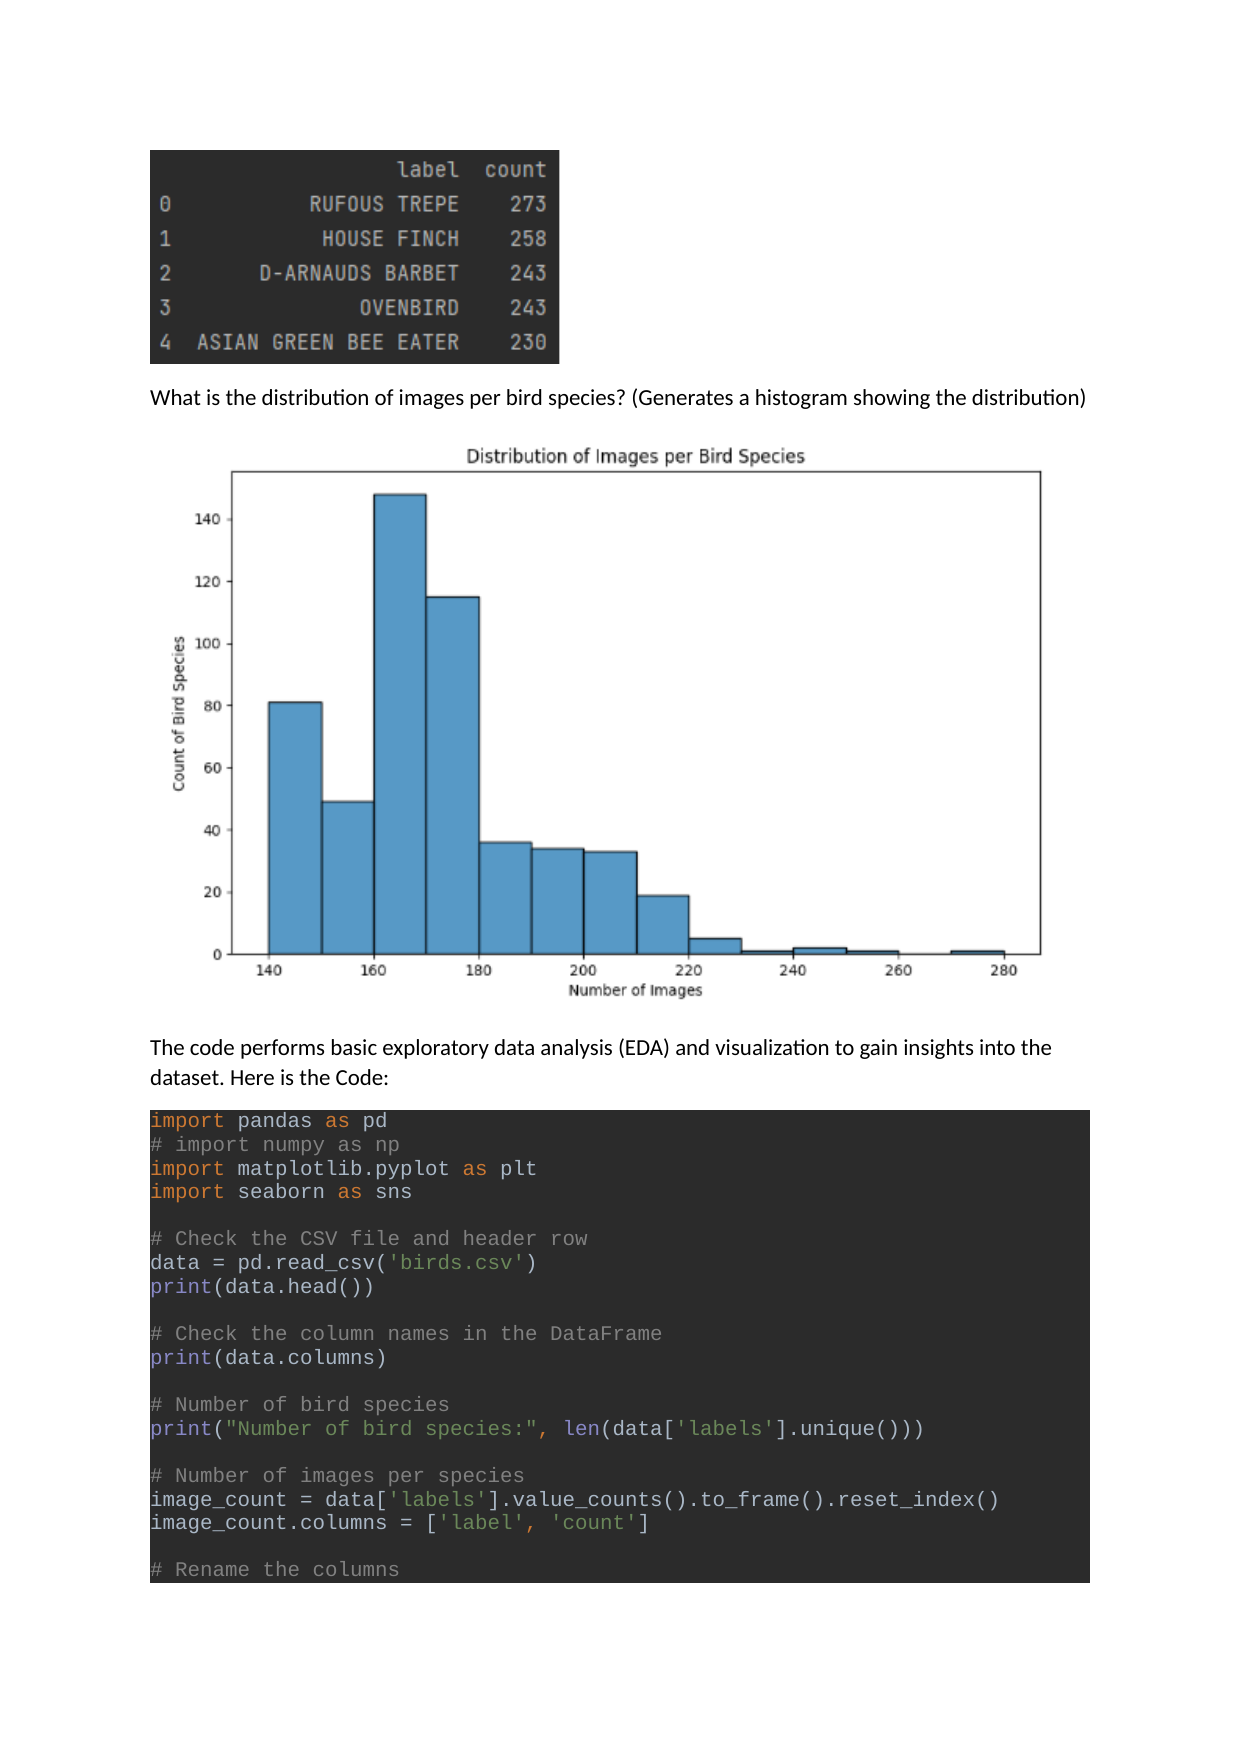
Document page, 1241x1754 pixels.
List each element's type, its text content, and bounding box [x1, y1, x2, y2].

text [150, 1110, 1090, 1583]
picture [150, 150, 560, 364]
picture [150, 429, 1065, 1015]
text What is the distribution of images per bird species? (Generates a histogram showing the distribution) [150, 383, 1090, 411]
text The code performs basic exploratory data analysis (EDA) and visualization to gain insights into the dataset. Here is the Code: [150, 1033, 1090, 1091]
